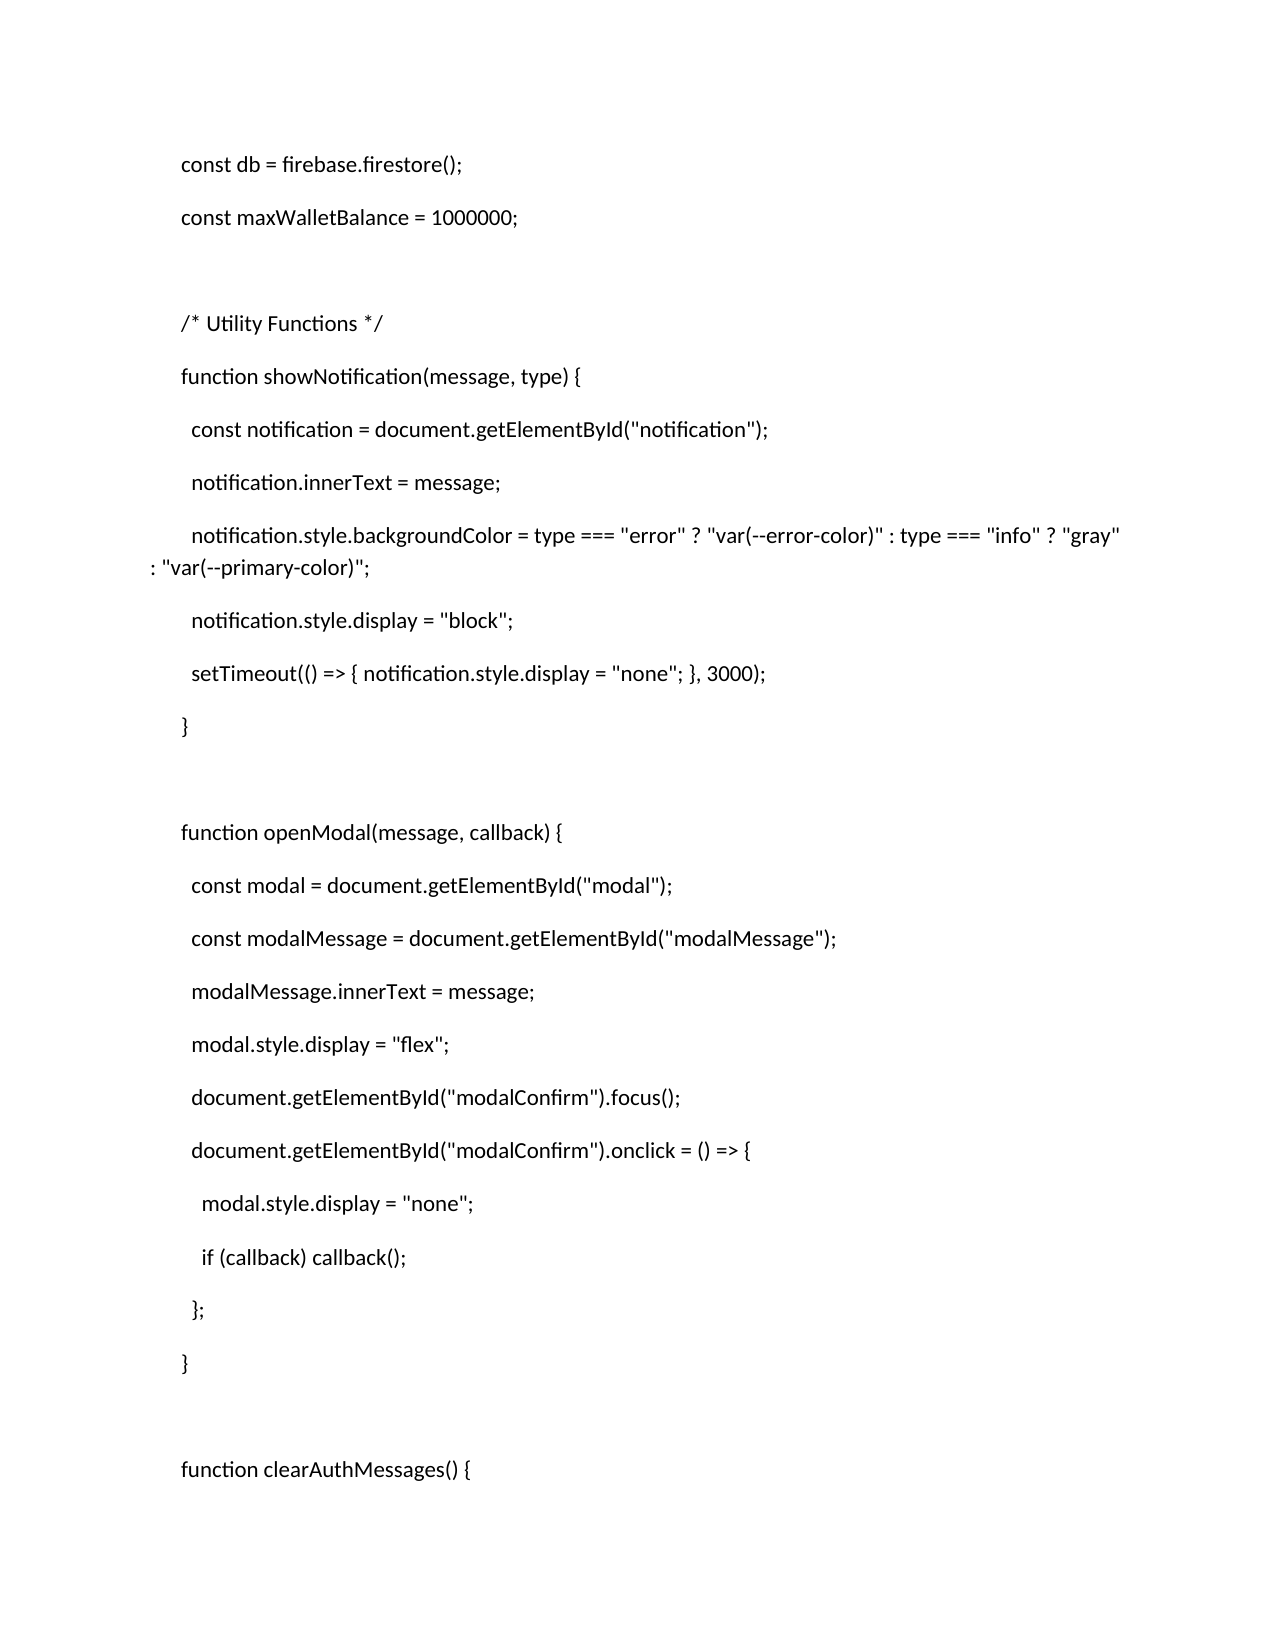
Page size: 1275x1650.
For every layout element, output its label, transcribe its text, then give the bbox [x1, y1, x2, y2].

text setTimeout(() => { notification.style.display = "none"; }, 3000); [150, 659, 1125, 687]
text const modal = document.getElementById("modal"); [150, 871, 1125, 899]
text notification.innerText = message; [150, 468, 1125, 496]
text const db = firebase.firestore(); [150, 150, 1125, 178]
text modalMessage.innerText = message; [150, 977, 1125, 1006]
text function showNotification(message, type) { [150, 362, 1125, 390]
text const modalMessage = document.getElementById("modalMessage"); [150, 924, 1125, 952]
text function openModal(message, callback) { [150, 818, 1125, 846]
text /* Utility Functions */ [150, 309, 1125, 337]
text modal.style.display = "none"; [150, 1189, 1125, 1218]
text notification.style.backgroundColor = type === "error" ? "var(--error-color)" : type === "info" ? "gray" : "var(--primary-color)"; [150, 521, 1125, 581]
text const maxWalletBalance = 1000000; [150, 203, 1125, 231]
text } [150, 712, 1125, 740]
text const notification = document.getElementById("notification"); [150, 415, 1125, 443]
text modal.style.display = "flex"; [150, 1031, 1125, 1058]
text notification.style.display = "block"; [150, 606, 1125, 634]
text if (callback) callback(); [150, 1243, 1125, 1271]
text } [150, 1349, 1125, 1377]
text document.getElementById("modalConfirm").onclick = () => { [150, 1137, 1125, 1164]
text document.getElementById("modalConfirm").focus(); [150, 1083, 1125, 1112]
text }; [150, 1296, 1125, 1324]
text function clearAuthMessages() { [150, 1455, 1125, 1483]
